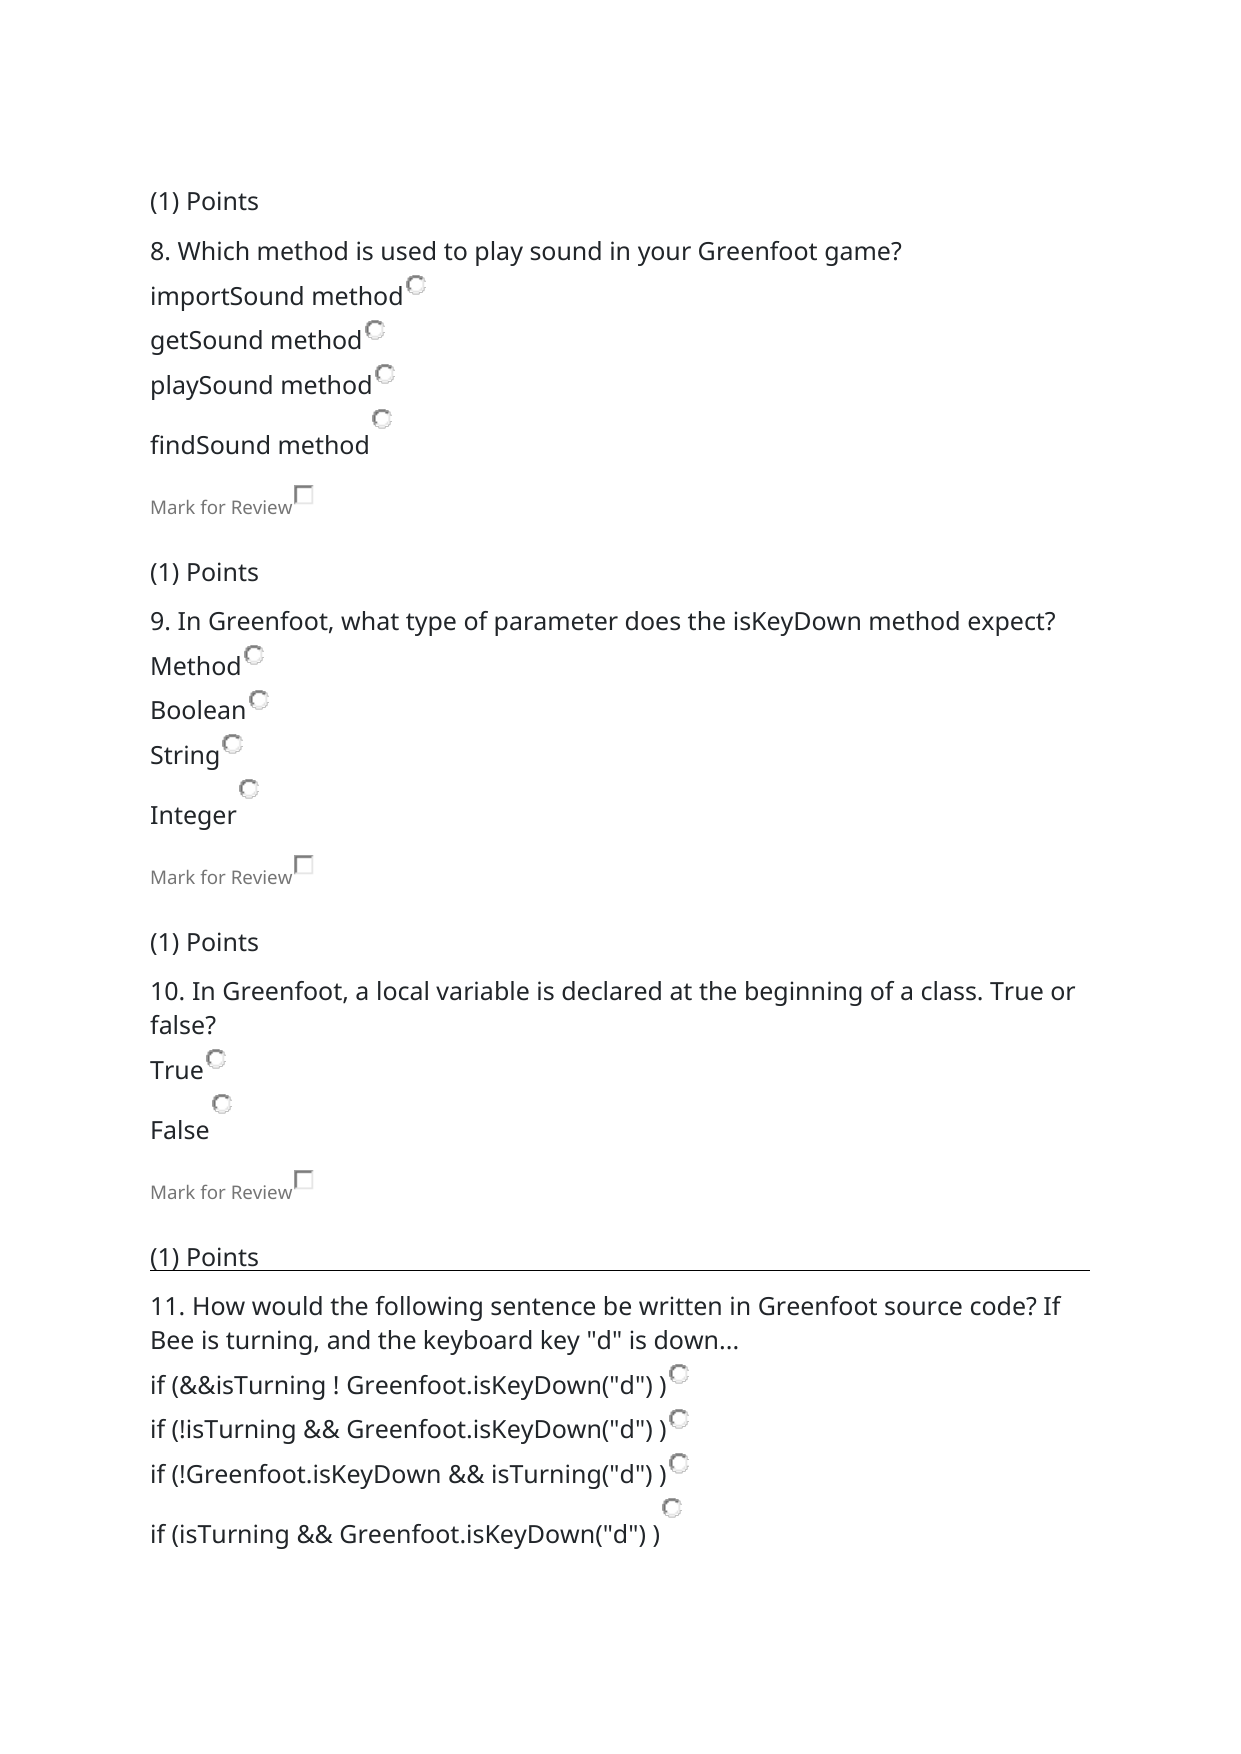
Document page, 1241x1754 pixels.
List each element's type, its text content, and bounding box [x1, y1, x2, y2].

text if (!Greenfoot.isKeyDown && isTurning("d") ) [150, 1446, 1090, 1491]
text getSound method [150, 312, 1090, 357]
text (1) Points [150, 1239, 1090, 1270]
text Mark for Review [150, 1162, 1090, 1205]
text String [150, 727, 1090, 772]
text Boolean [150, 682, 1090, 727]
text 11. How would the following sentence be written in Greenfoot source code? If Bee is turning, and the keyboard key "d" is down... [150, 1289, 1090, 1357]
text playSound method [150, 357, 1090, 402]
text (1) Points [150, 924, 1090, 958]
text True [150, 1042, 1090, 1087]
text if (isTurning && Greenfoot.isKeyDown("d") ) [150, 1491, 1090, 1551]
text if (&&isTurning ! Greenfoot.isKeyDown("d") ) [150, 1357, 1090, 1402]
text Mark for Review [150, 477, 1090, 520]
text False [150, 1087, 1090, 1147]
text Mark for Review [150, 847, 1090, 890]
text (1) Points [150, 554, 1090, 588]
text importSound method [150, 268, 1090, 312]
text 10. In Greenfoot, a local variable is declared at the beginning of a class. True or false? [150, 974, 1090, 1042]
text 8. Which method is used to play sound in your Greenfoot game? [150, 234, 1090, 268]
text 9. In Greenfoot, what type of parameter does the isKeyDown method expect? [150, 604, 1090, 638]
text if (!isTurning && Greenfoot.isKeyDown("d") ) [150, 1402, 1090, 1446]
text findSound method [150, 402, 1090, 462]
text Integer [150, 772, 1090, 832]
text Method [150, 638, 1090, 682]
text (1) Points [150, 184, 1090, 218]
